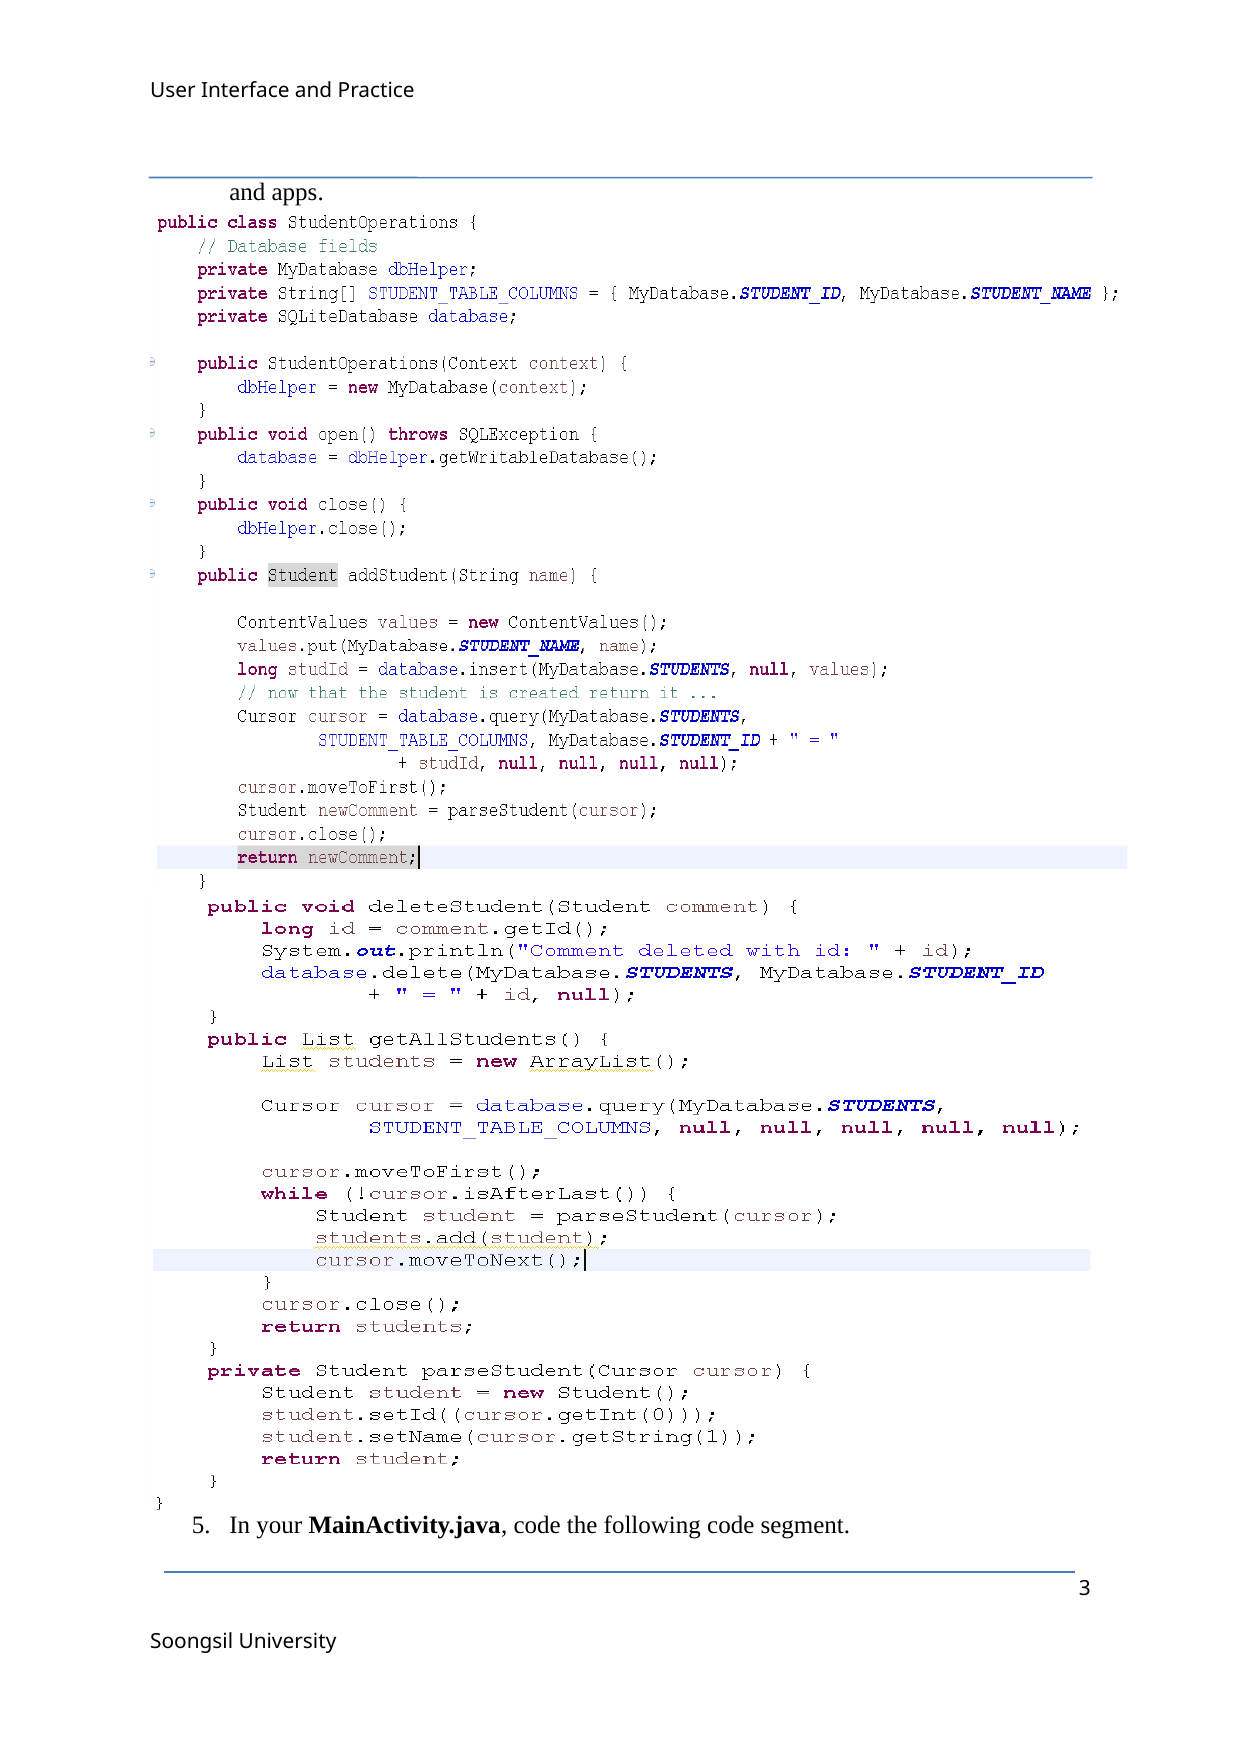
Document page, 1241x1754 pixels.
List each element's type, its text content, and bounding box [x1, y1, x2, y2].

list In your MainActivity.java, code the following code segment. [192, 1510, 1090, 1538]
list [192, 177, 1090, 206]
picture [150, 206, 1128, 1510]
